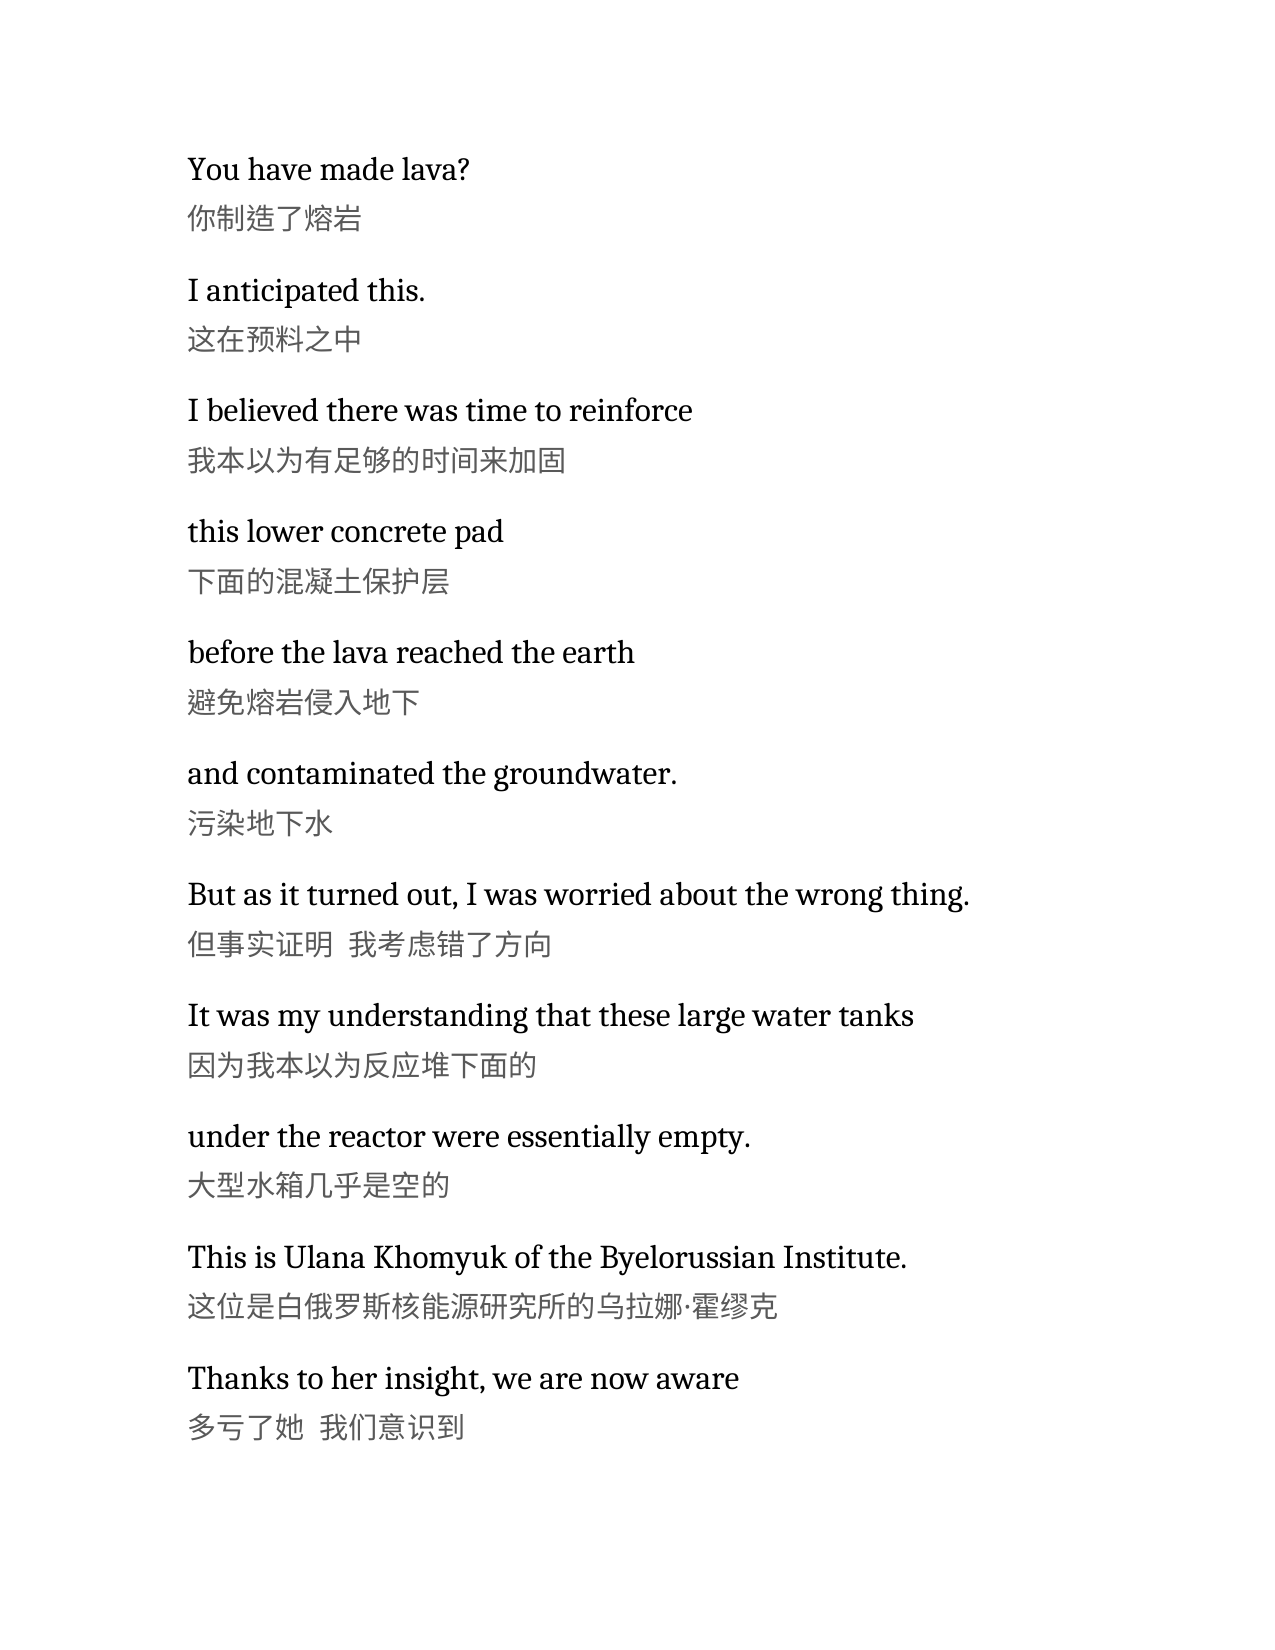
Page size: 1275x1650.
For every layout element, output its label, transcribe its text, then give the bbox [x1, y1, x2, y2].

text Thanks to her insight, we are now aware [187, 1359, 1087, 1398]
text 这在预料之中 [187, 319, 1087, 359]
text It was my understanding that these large water tanks [187, 997, 1087, 1035]
text under the reactor were essentially empty. [187, 1117, 1087, 1156]
text 我本以为有足够的时间来加固 [187, 440, 1087, 480]
text this lower concrete pad [187, 513, 1087, 551]
text 但事实证明 我考虑错了方向 [187, 924, 1087, 963]
text I believed there was time to reinforce [187, 392, 1087, 430]
text 多亏了她 我们意识到 [187, 1408, 1087, 1447]
text 因为我本以为反应堆下面的 [187, 1045, 1087, 1084]
text 污染地下水 [187, 803, 1087, 843]
text 下面的混凝土保护层 [187, 561, 1087, 601]
text 避免熔岩侵入地下 [187, 682, 1087, 722]
text You have made lava? [187, 150, 1087, 188]
text 大型水箱几乎是空的 [187, 1166, 1087, 1205]
text 这位是白俄罗斯核能源研究所的乌拉娜·霍缪克 [187, 1287, 1087, 1326]
text I anticipated this. [187, 271, 1087, 309]
text This is Ulana Khomyuk of the Byelorussian Institute. [187, 1238, 1087, 1277]
text But as it turned out, I was worried about the wrong thing. [187, 876, 1087, 914]
text and contaminated the groundwater. [187, 755, 1087, 793]
text 你制造了熔岩 [187, 198, 1087, 238]
text before the lava reached the earth [187, 634, 1087, 672]
